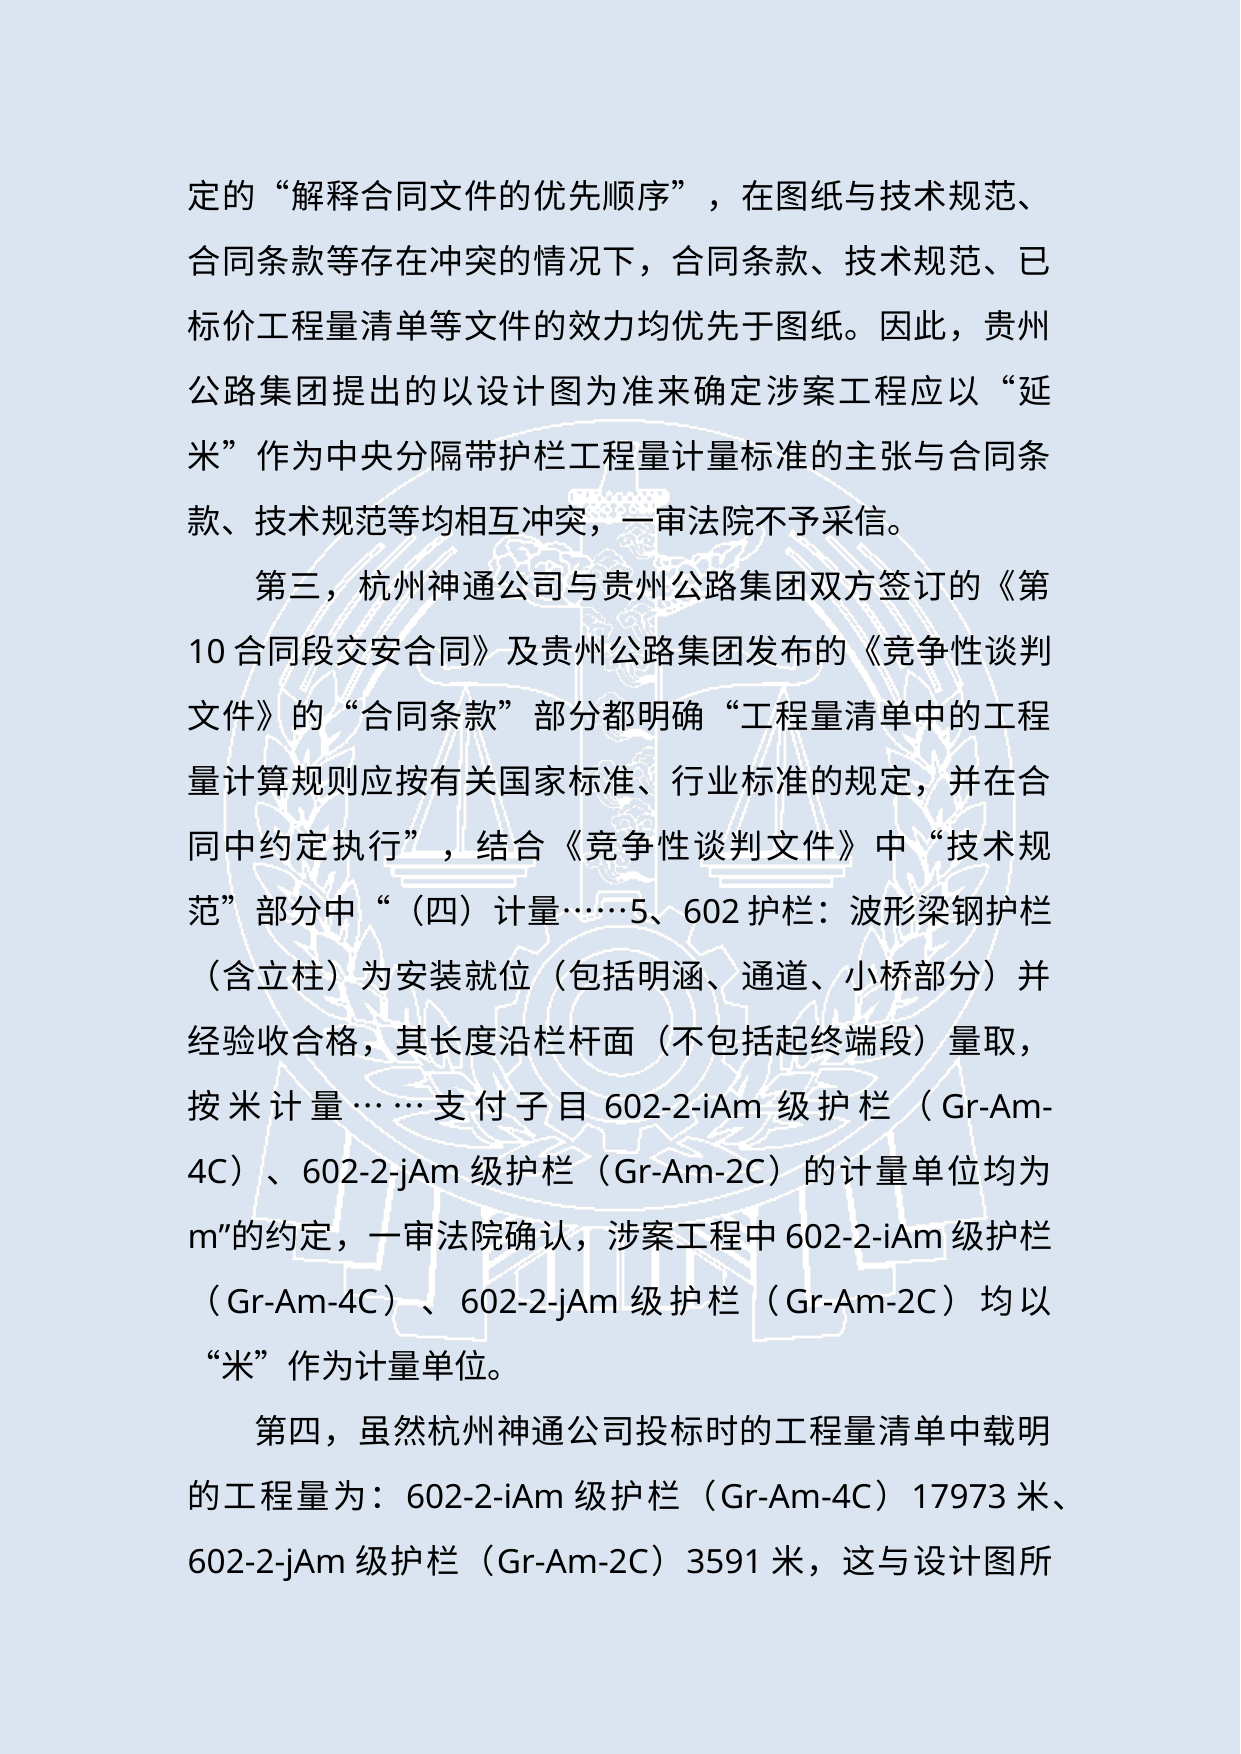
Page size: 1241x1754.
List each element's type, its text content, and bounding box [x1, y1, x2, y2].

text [187, 162, 1053, 552]
text 第三，杭州神通公司与贵州公路集团双方签订的《第10合同段交安合同》及贵州公路集团发布的《竞争性谈判文件》的“合同条款”部分都明确“工程量清单中的工程量计算规则应按有关国家标准、行业标准的规定，并在合同中约定执行”，结合《竞争性谈判文件》中“技术规范”部分中“（四）计量……5、602护栏：波形梁钢护栏（含立柱）为安装就位（包括明涵、通道、小桥部分）并经验收合格，其长度沿栏杆面（不包括起终端段）量取，按米计量……支付子目602-2-iAm级护栏（Gr-Am-4C）、602-2-jAm级护栏（Gr-Am-2C）的计量单位均为m”的约定，一审法院确认，涉案工程中602-2-iAm级护栏（Gr-Am-4C）、602-2-jAm级护栏（Gr-Am-2C）均以“米”作为计量单位。 [187, 552, 1053, 1397]
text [187, 1397, 1053, 1592]
